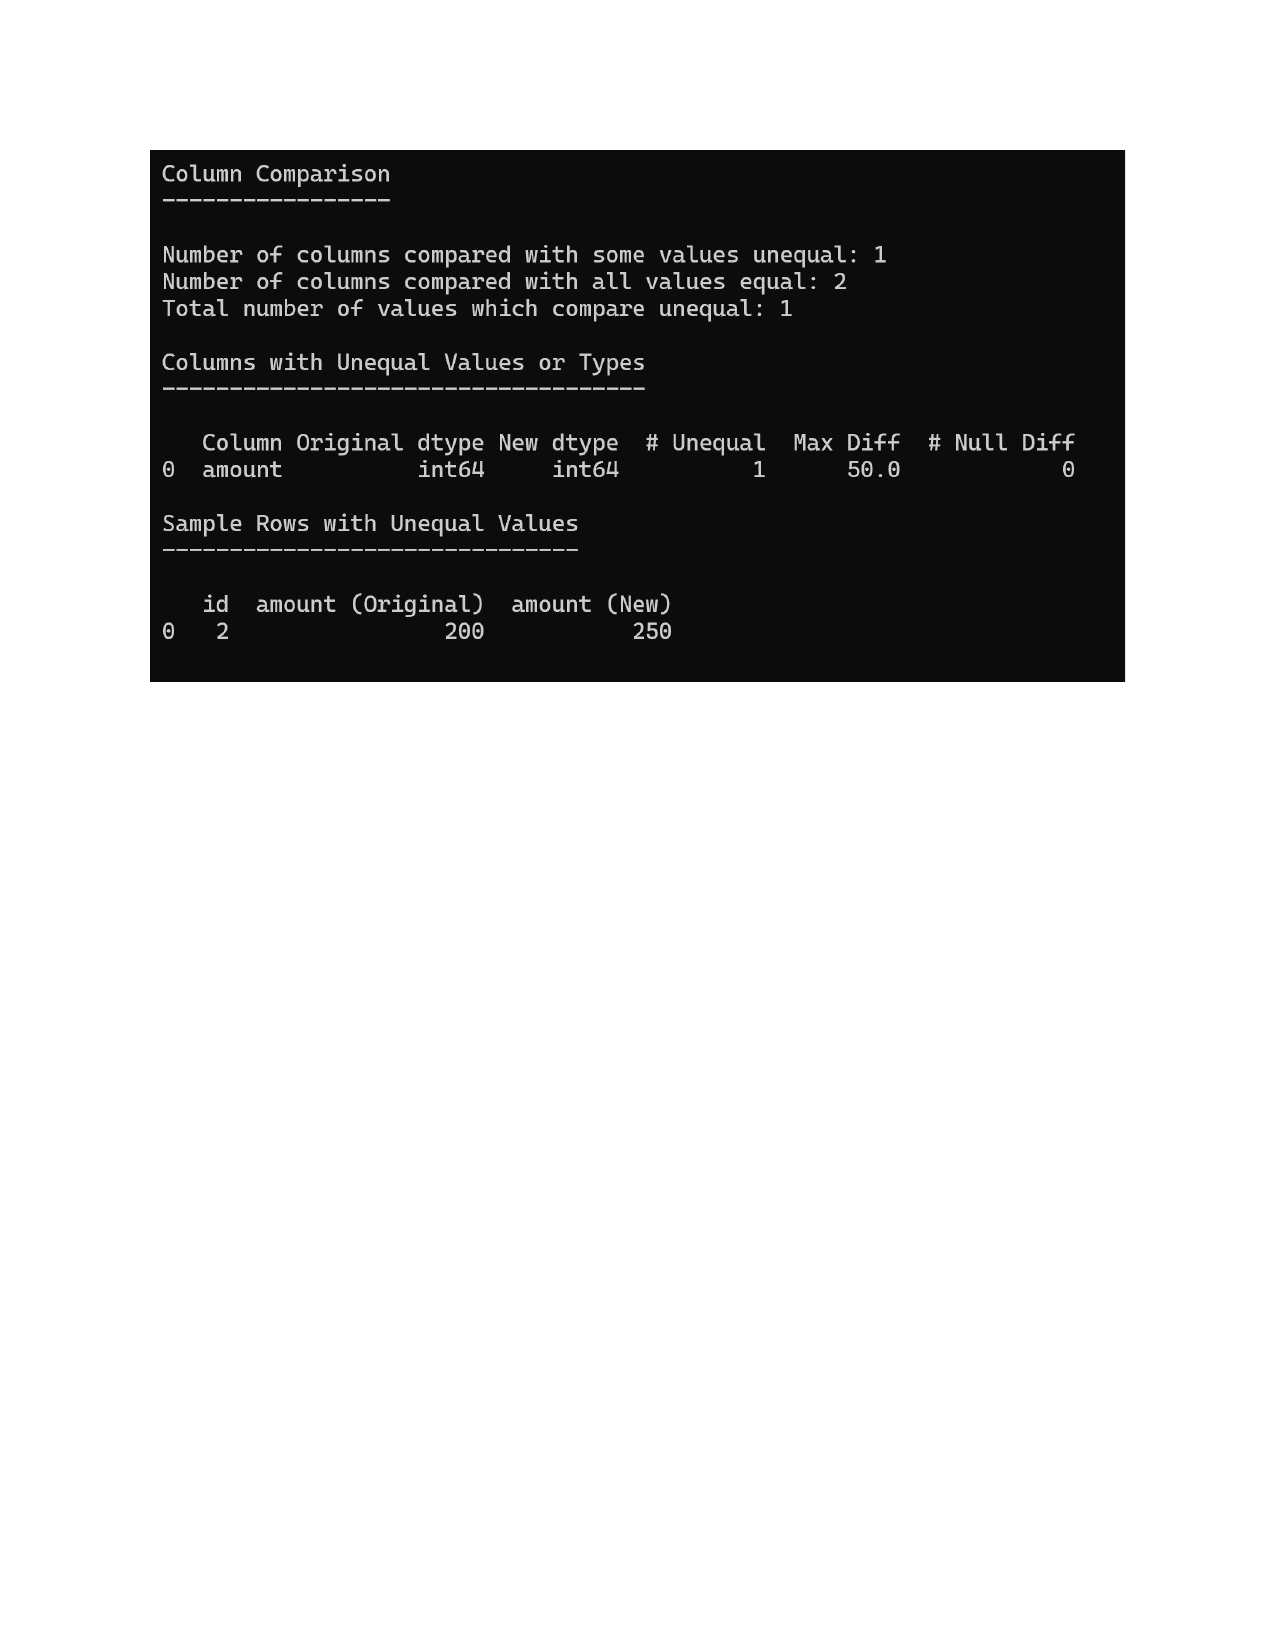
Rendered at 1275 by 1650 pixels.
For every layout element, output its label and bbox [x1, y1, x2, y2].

picture [150, 150, 1125, 682]
